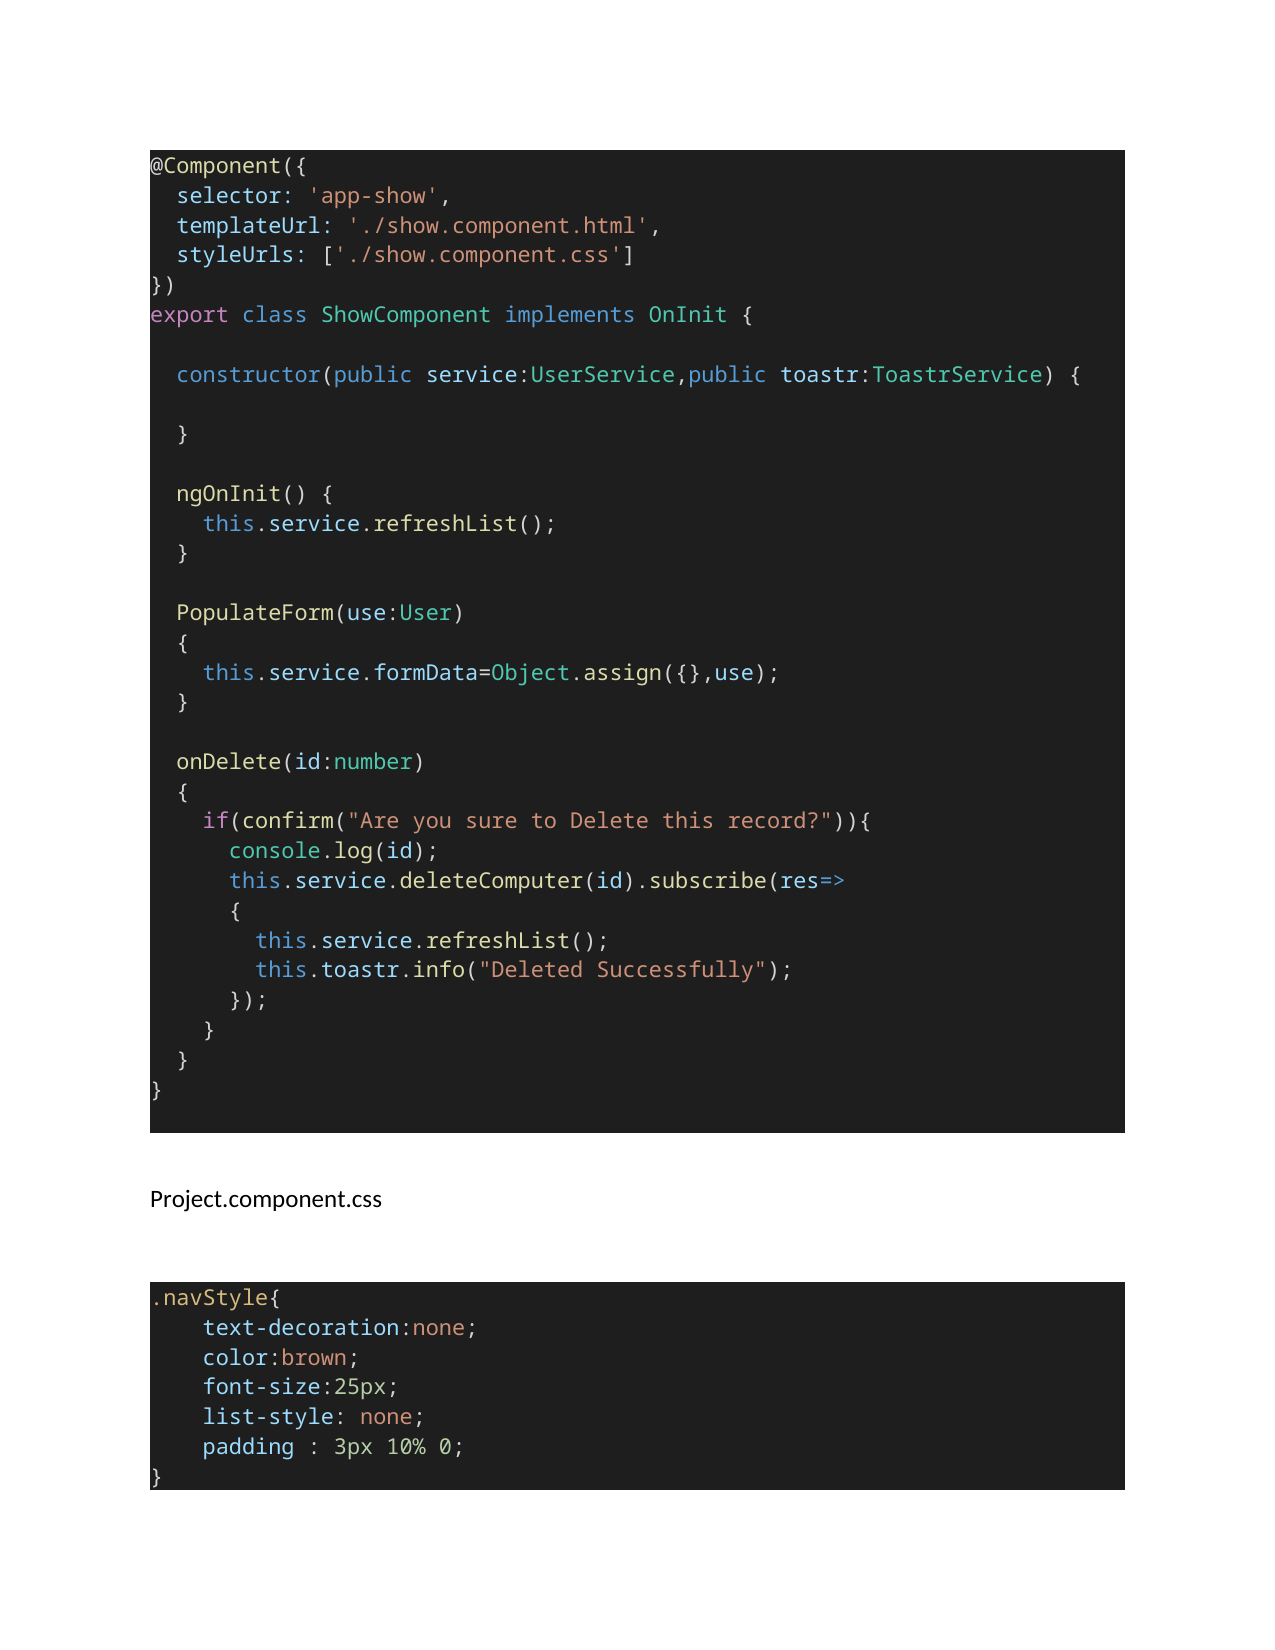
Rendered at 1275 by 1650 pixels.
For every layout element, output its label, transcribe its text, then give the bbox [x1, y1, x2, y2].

text list-style: none; [150, 1401, 1125, 1431]
text { [150, 895, 1125, 924]
text this.service.refreshList(); [150, 924, 1125, 954]
text }); [150, 984, 1125, 1014]
text { [150, 627, 1125, 656]
text } [150, 1073, 1125, 1103]
text Project.component.css [150, 1183, 1125, 1213]
text console.log(id); [150, 835, 1125, 865]
text this.service.formData=Object.assign({},use); [150, 656, 1125, 686]
text } [150, 686, 1125, 716]
text styleUrls: ['./show.component.css'] [150, 239, 1125, 269]
text if(confirm("Are you sure to Delete this record?")){ [150, 805, 1125, 835]
text templateUrl: './show.component.html', [150, 209, 1125, 239]
text this.service.refreshList(); [150, 507, 1125, 537]
text } [150, 537, 1125, 567]
text } [150, 1044, 1125, 1073]
text } [150, 1461, 1125, 1490]
text onDelete(id:number) [150, 746, 1125, 776]
text this.service.deleteComputer(id).subscribe(res=> [150, 865, 1125, 895]
text { [150, 776, 1125, 805]
text } [150, 418, 1125, 448]
text } [150, 1014, 1125, 1044]
text PopulateForm(use:User) [150, 597, 1125, 627]
text constructor(public service:UserService,public toastr:ToastrService) { [150, 358, 1125, 388]
text @Component({ [150, 150, 1125, 180]
text ngOnInit() { [150, 478, 1125, 507]
text text-decoration:none; [150, 1312, 1125, 1341]
text color:brown; [150, 1341, 1125, 1371]
text selector: 'app-show', [150, 180, 1125, 209]
text this.toastr.info("Deleted Successfully"); [150, 954, 1125, 984]
text export class ShowComponent implements OnInit { [150, 299, 1125, 329]
text .navStyle{ [150, 1282, 1125, 1312]
text font-size:25px; [150, 1371, 1125, 1401]
text }) [150, 269, 1125, 299]
text padding : 3px 10% 0; [150, 1431, 1125, 1461]
